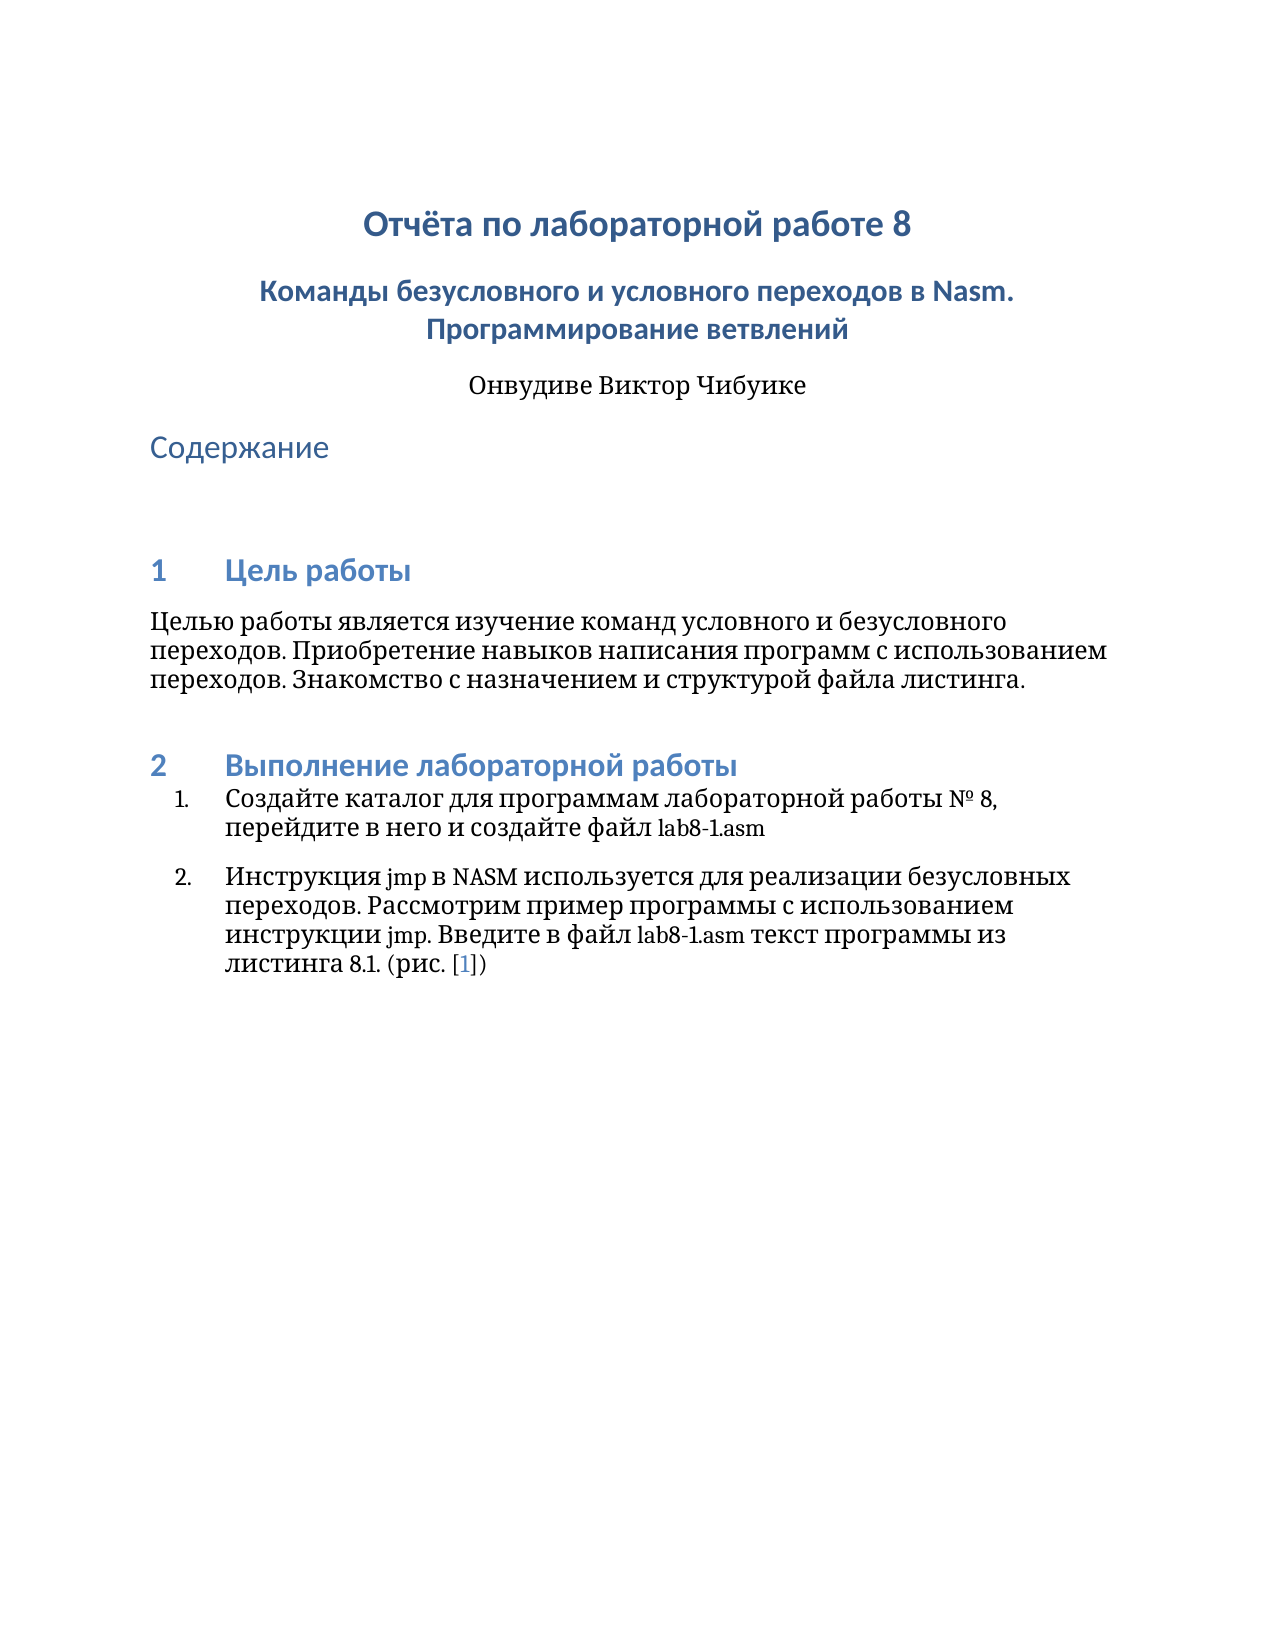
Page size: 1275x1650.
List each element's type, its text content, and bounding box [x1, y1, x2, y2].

subtitle 1 Цель работы [150, 548, 1125, 589]
text Целью работы является изучение команд условного и безусловного переходов. Приобретение навыков написания программ с использованием переходов. Знакомство с назначением и структурой файла листинга. [150, 608, 1125, 694]
title Отчёта по лабораторной работе 8 [150, 200, 1125, 246]
subtitle 2 Выполнение лабораторной работы [150, 744, 1125, 785]
subtitle Команды безусловного и условного переходов в Nasm. Программирование ветвлений [150, 271, 1125, 347]
list Создайте каталог для программам лабораторной работы № 8, перейдите в него и создайте файл lab8-1.asm [175, 785, 1125, 842]
list Инструкция jmp в NASM используется для реализации безусловных переходов. Рассмотрим пример программы с использованием инструкции jmp. Введите в файл lab8-1.asm текст программы из листинга 8.1. (рис. [1]) [175, 863, 1125, 978]
text Онвудиве Виктор Чибуике [150, 372, 1125, 401]
